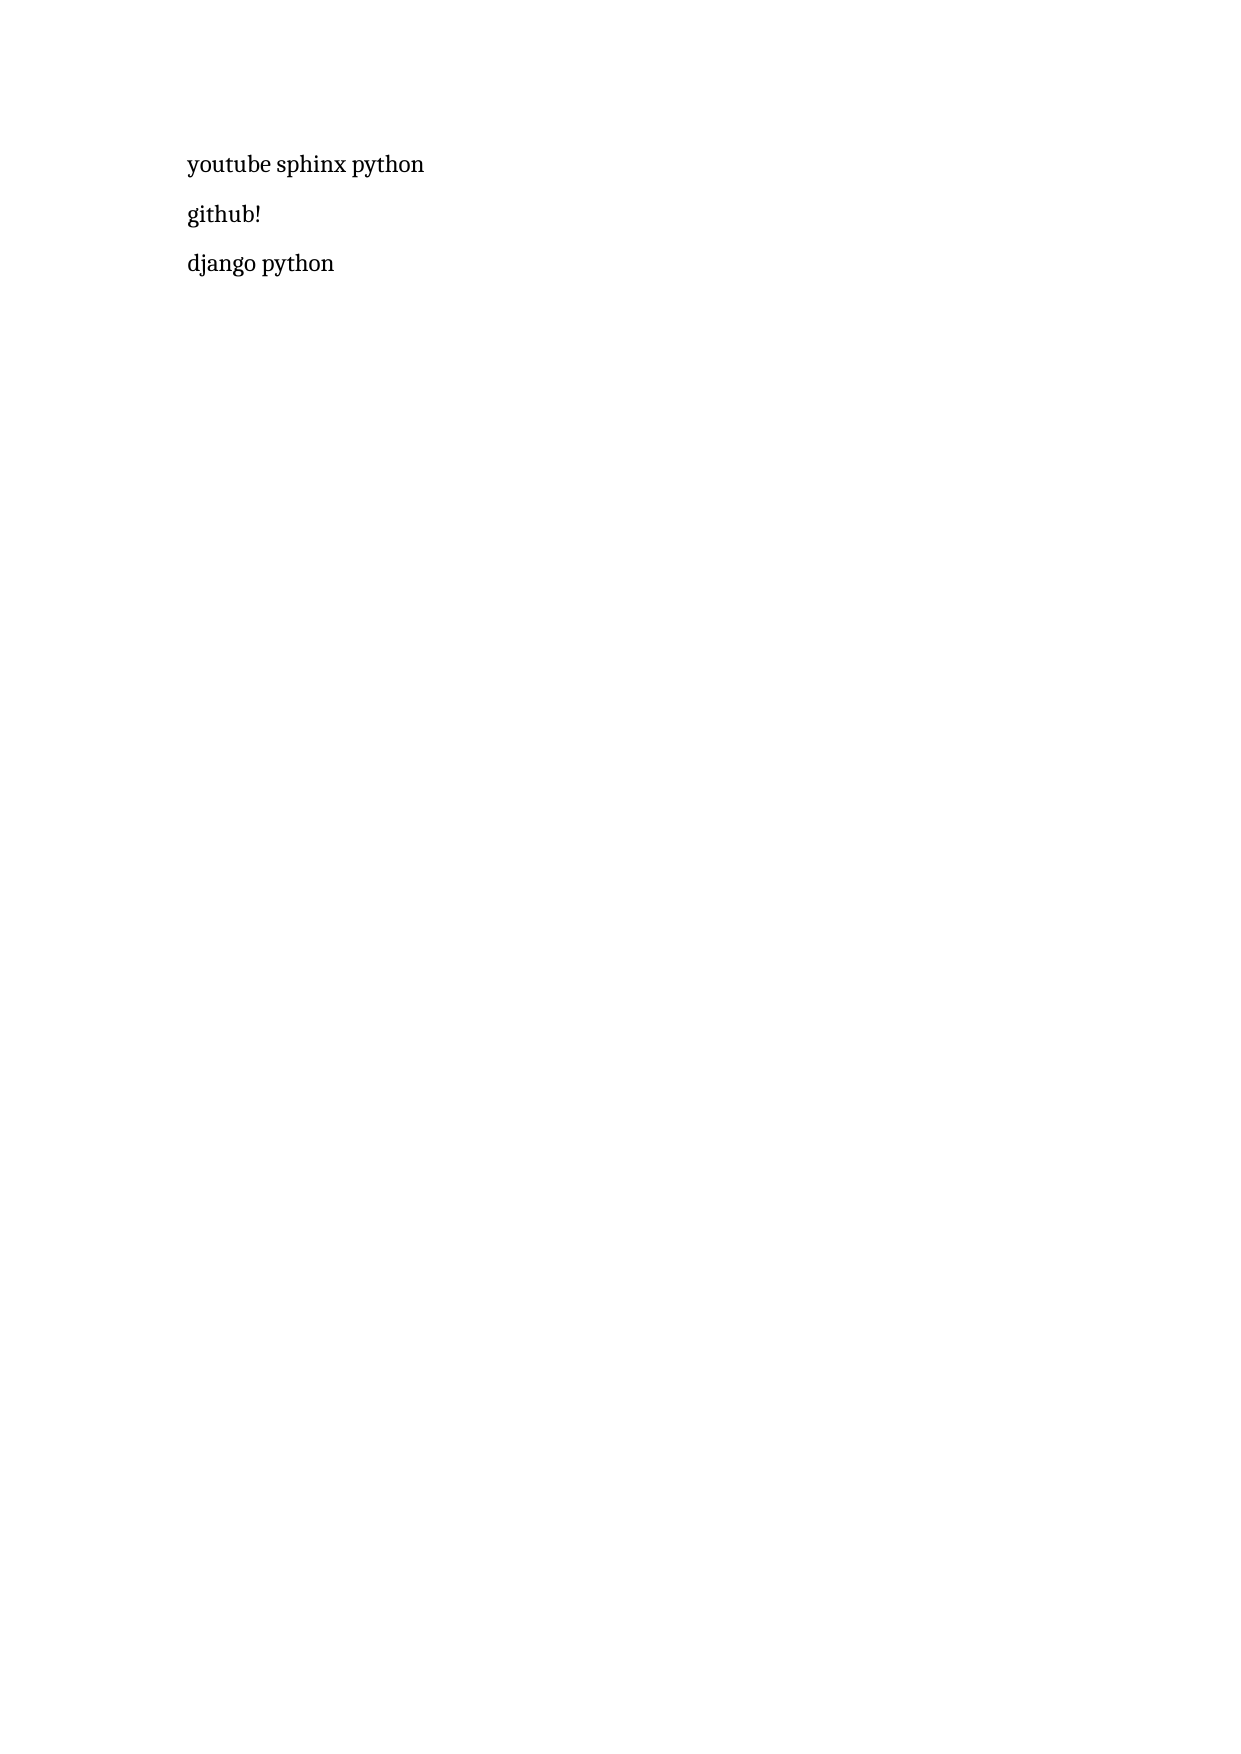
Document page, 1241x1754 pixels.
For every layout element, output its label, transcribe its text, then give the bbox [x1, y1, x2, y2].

text django python [187, 249, 1053, 278]
text youtube sphinx python [187, 150, 1053, 179]
text github! [187, 199, 1053, 228]
